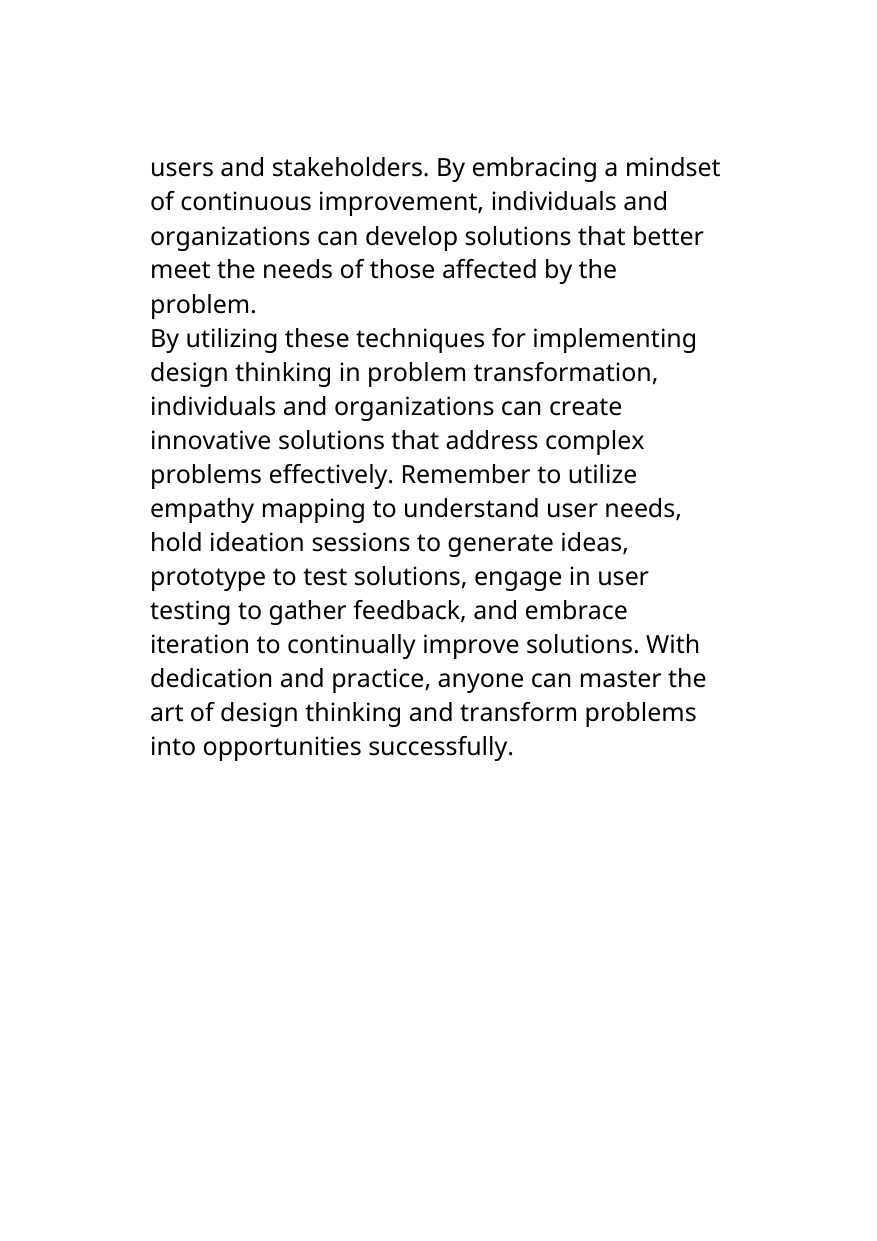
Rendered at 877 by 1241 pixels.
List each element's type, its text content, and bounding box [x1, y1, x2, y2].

text By utilizing these techniques for implementing design thinking in problem transformation, individuals and organizations can create innovative solutions that address complex problems effectively. Remember to utilize empathy mapping to understand user needs, hold ideation sessions to generate ideas, prototype to test solutions, engage in user testing to gather feedback, and embrace iteration to continually improve solutions. With dedication and practice, anyone can master the art of design thinking and transform problems into opportunities successfully. [150, 320, 727, 763]
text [150, 150, 727, 320]
